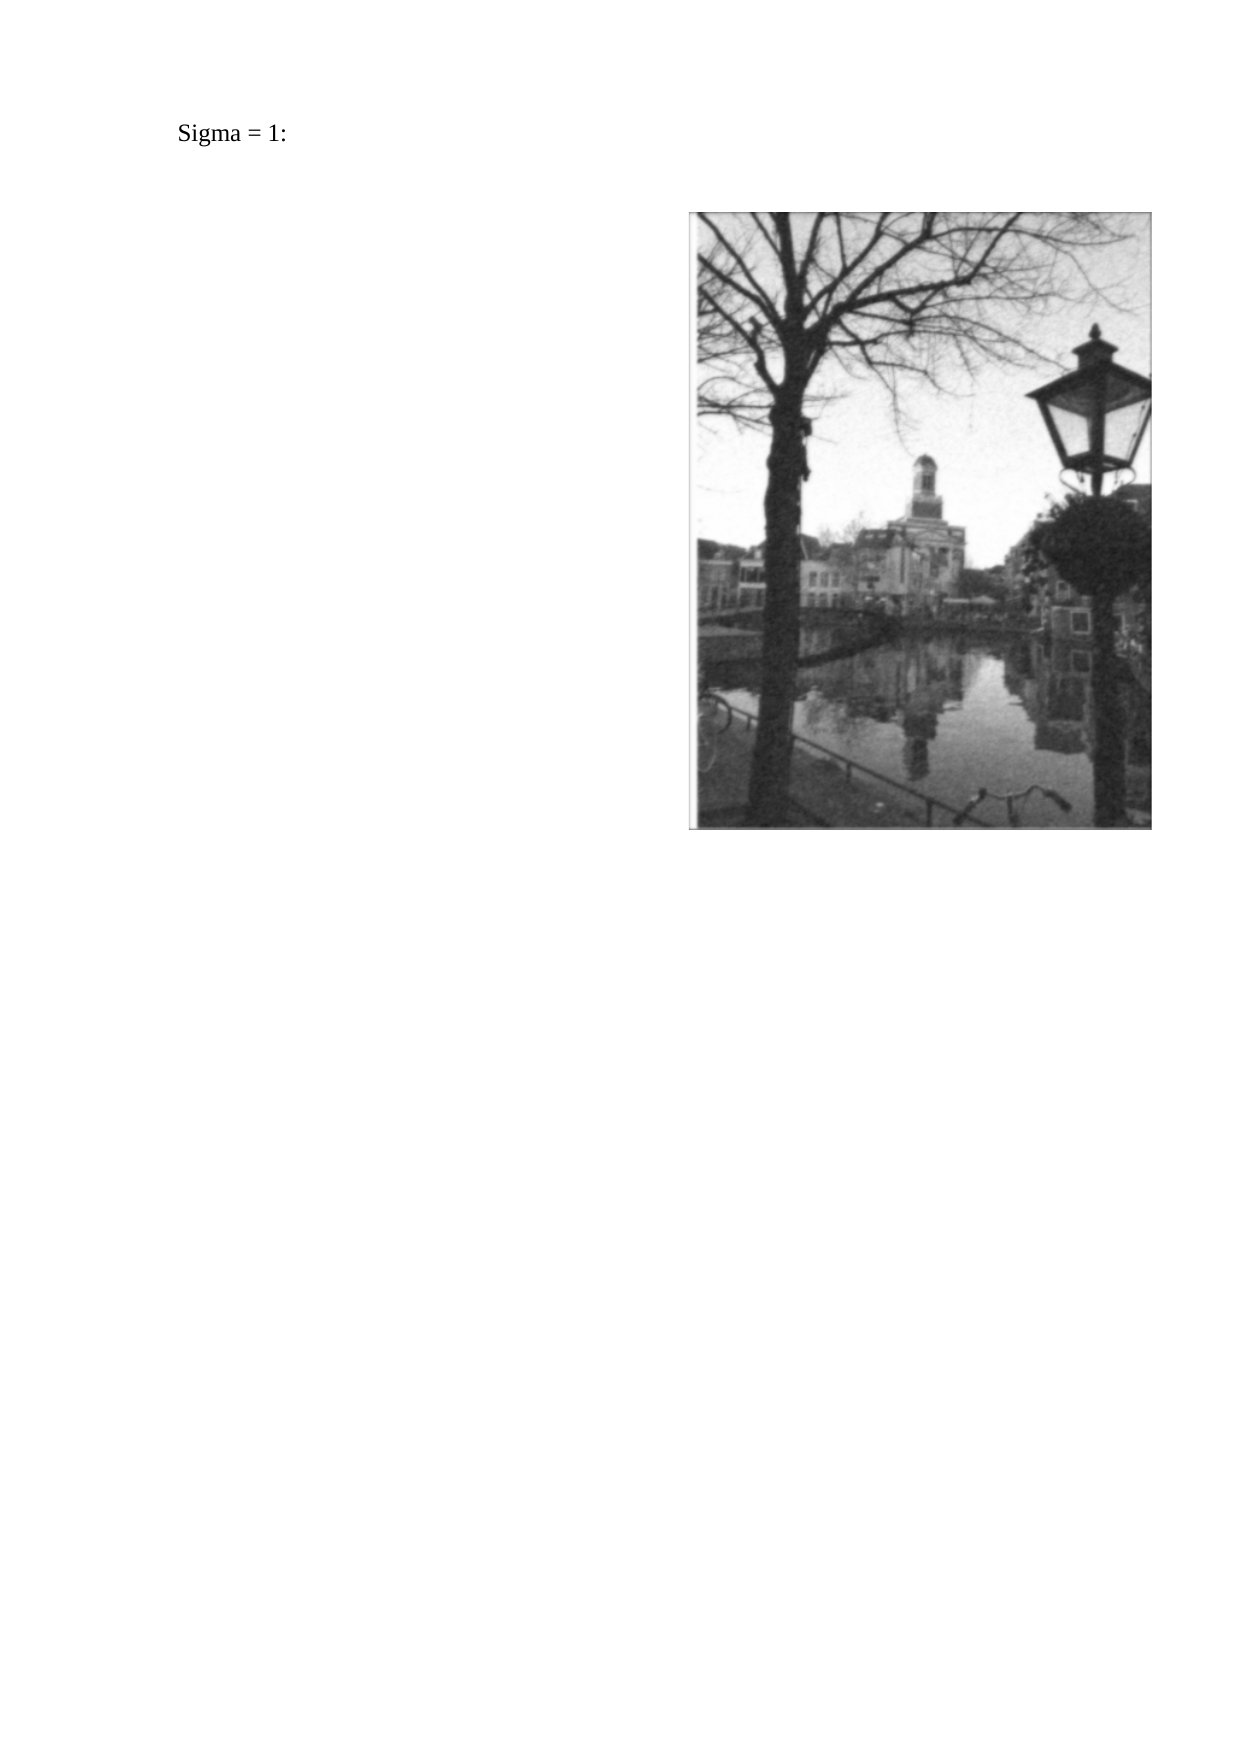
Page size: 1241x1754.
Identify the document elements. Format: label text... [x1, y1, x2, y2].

picture [688, 212, 1152, 830]
text Sigma = 1: [177, 118, 1152, 147]
